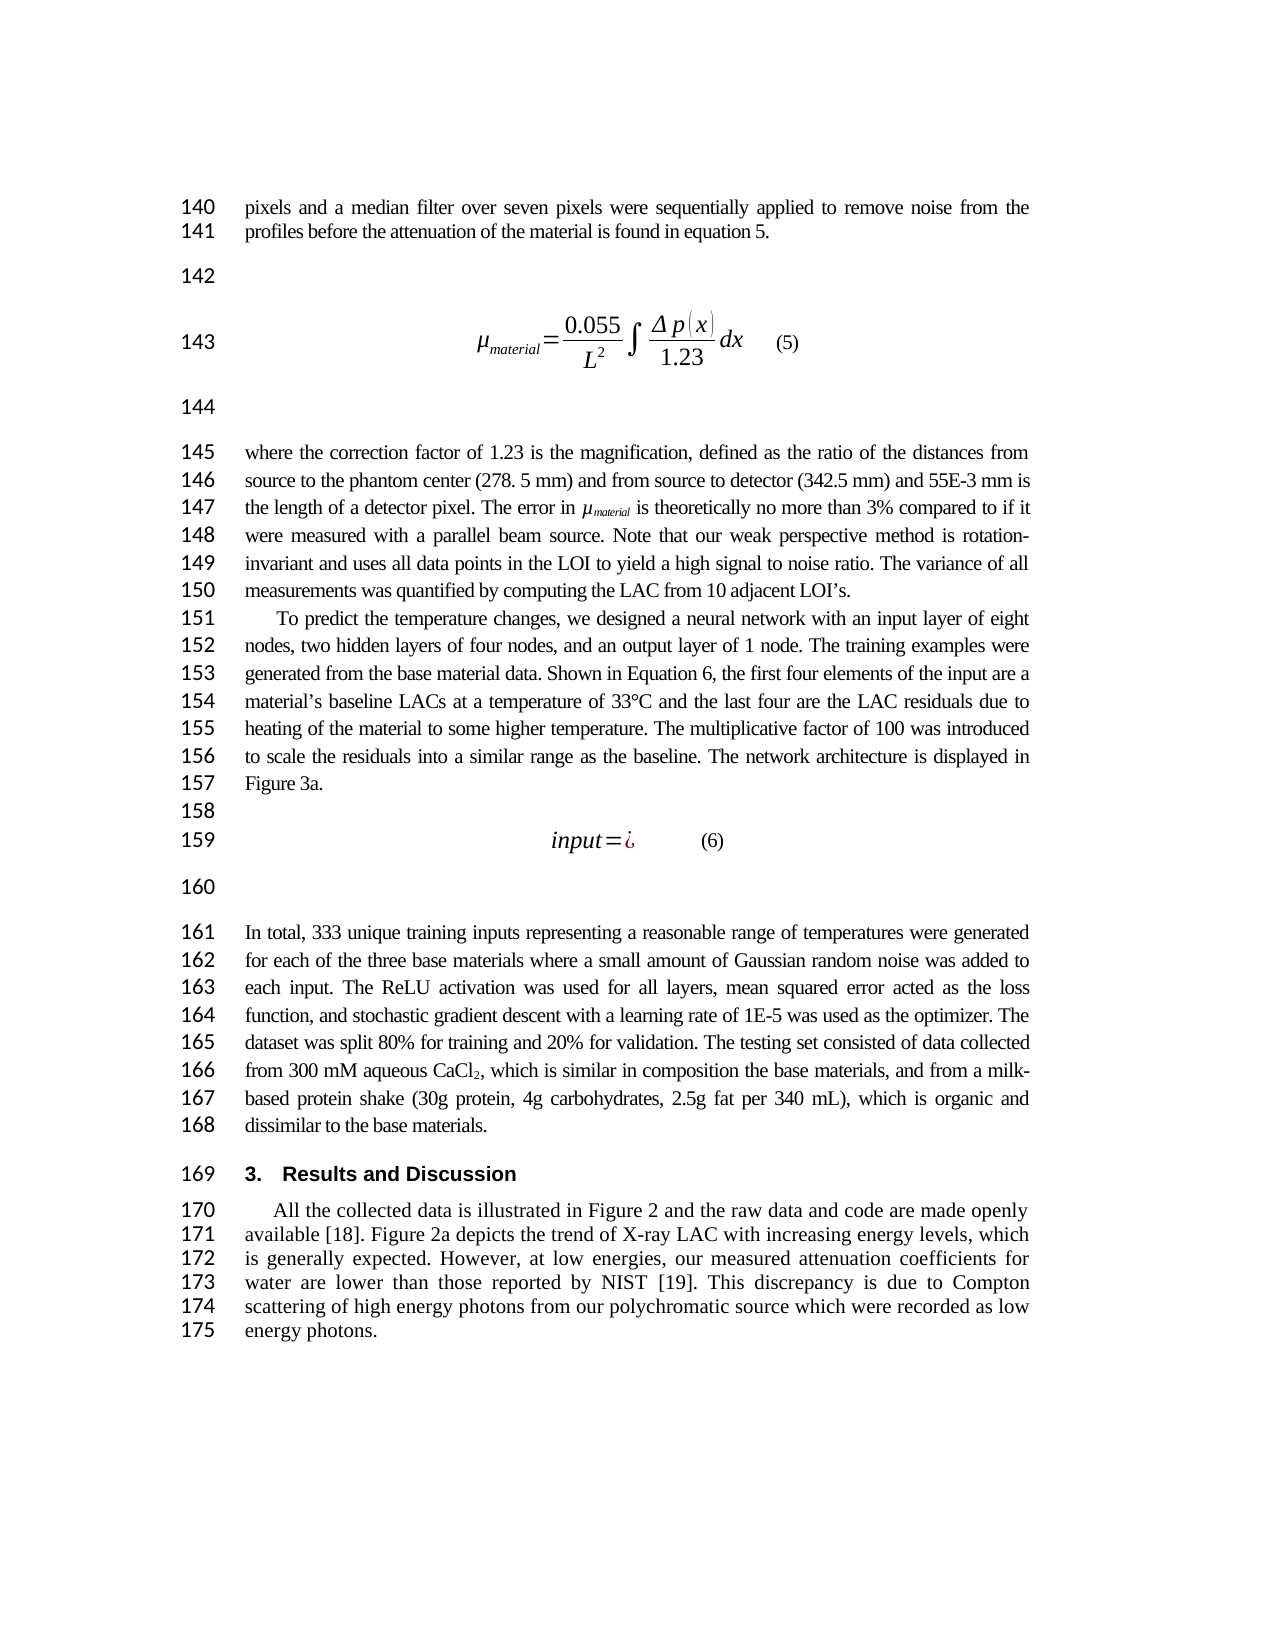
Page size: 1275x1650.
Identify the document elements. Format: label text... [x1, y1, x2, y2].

text To predict the temperature changes, we designed a neural network with an input layer of eight nodes, two hidden layers of four nodes, and an output layer of 1 node. The training examples were generated from the base material data. Shown in Equation 6, the first four elements of the input are a material’s baseline LACs at a temperature of 33°C and the last four are the LAC residuals due to heating of the material to some higher temperature. The multiplicative factor of 100 was introduced to scale the residuals into a similar range as the baseline. The network architecture is displayed in Figure 3a. [244, 606, 1031, 795]
text In total, 333 unique training inputs representing a reasonable range of temperatures were generated for each of the three base materials where a small amount of Gaussian random noise was added to each input. The ReLU activation was used for all layers, mean squared error acted as the loss function, and stochastic gradient descent with a learning rate of 1E-5 was used as the optimizer. The dataset was split 80% for training and 20% for validation. The testing set consisted of data collected from 300 mM aqueous CaCl2, which is similar in composition the base materials, and from a milk-based protein shake (30g protein, 4g carbohydrates, 2.5g fat per 340 mL), which is organic and dissimilar to the base materials. [244, 920, 1031, 1137]
text where the correction factor of 1.23 is the magnification, defined as the ratio of the distances from source to the phantom center (278. 5 mm) and from source to detector (342.5 mm) and 55E-3 mm is the length of a detector pixel. The error in µmaterial is theoretically no more than 3% compared to if it were measured with a parallel beam source. Note that our weak perspective method is rotation-invariant and uses all data points in the LOI to yield a high signal to noise ratio. The variance of all measurements was quantified by computing the LAC from 10 adjacent LOI’s. [244, 440, 1031, 602]
list Results and Discussion [244, 1162, 1031, 1186]
text (6) [244, 827, 1031, 854]
text (5) [244, 309, 1031, 374]
